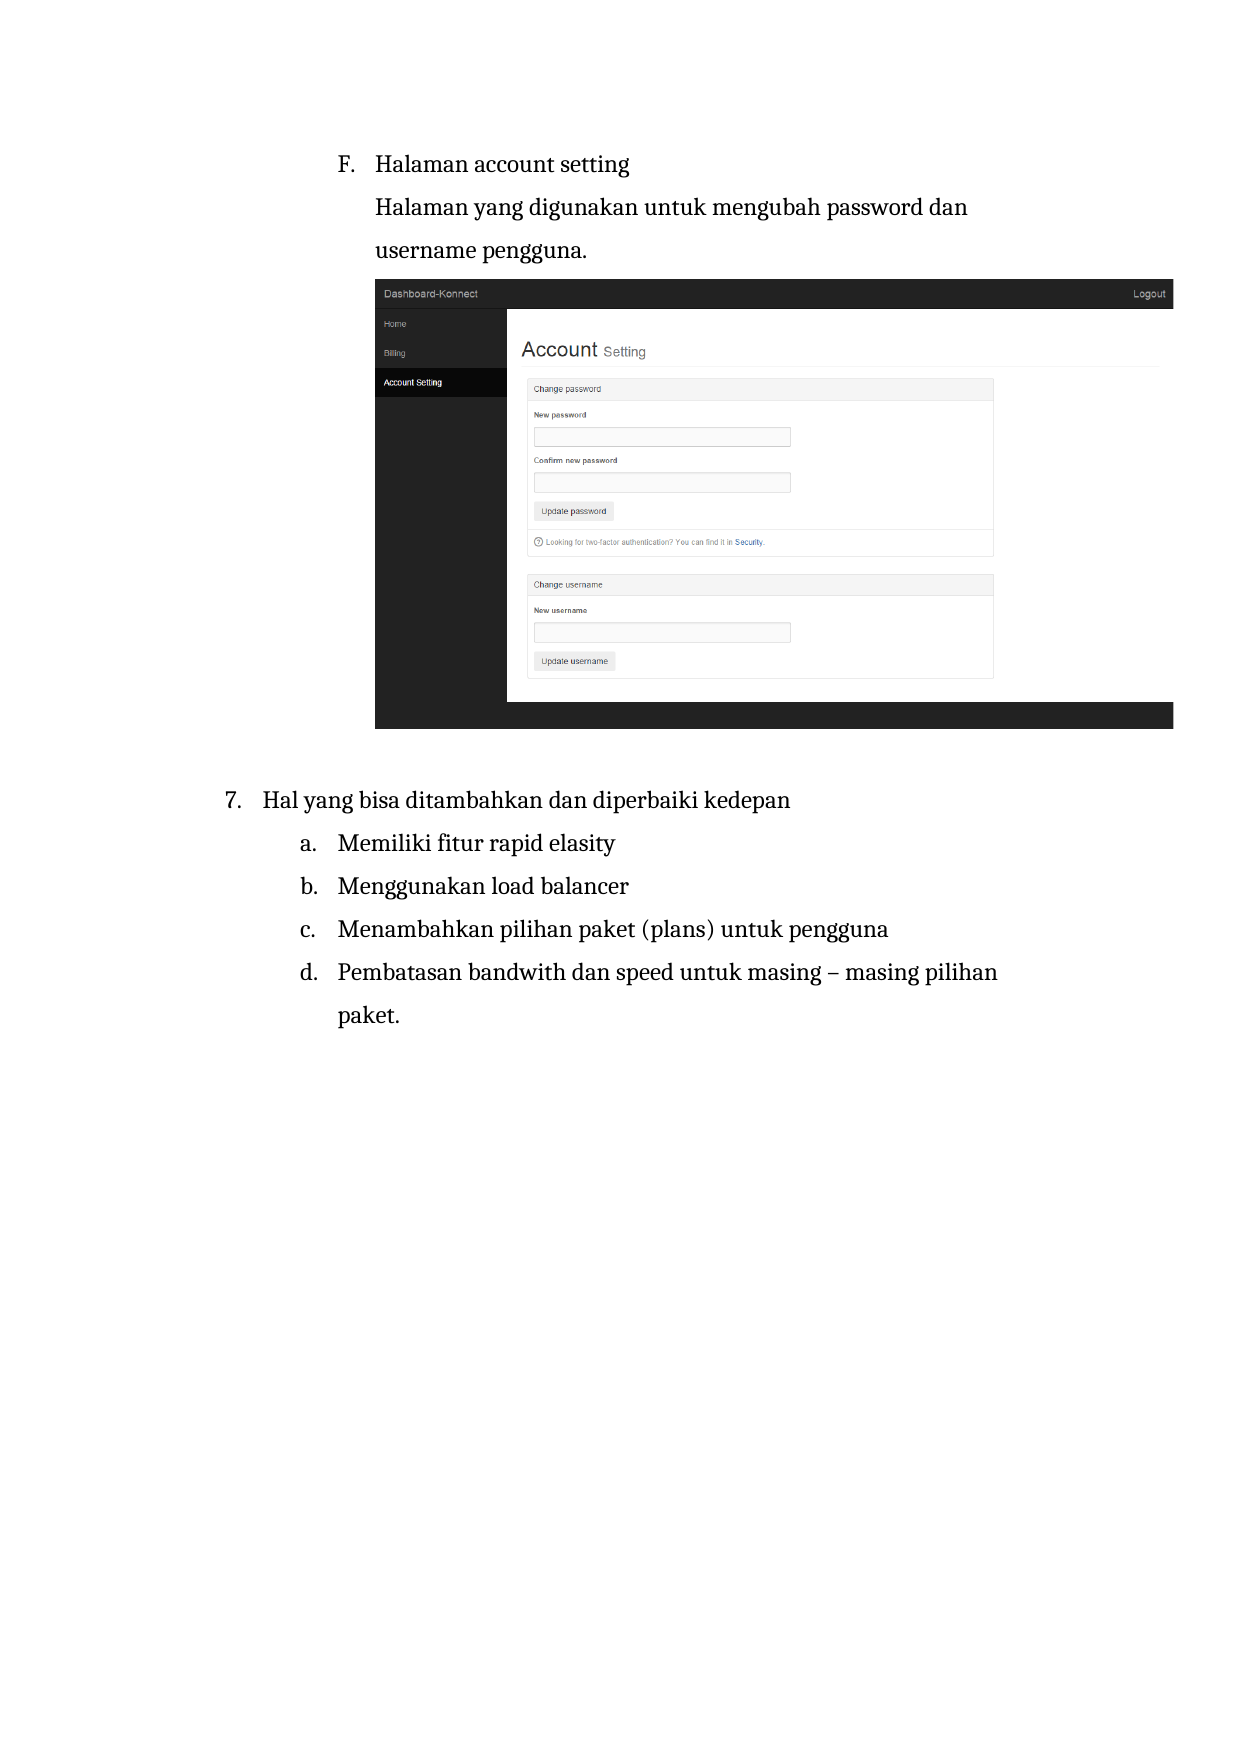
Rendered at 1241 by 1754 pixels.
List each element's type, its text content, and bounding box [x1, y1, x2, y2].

list Menambahkan pilihan paket (plans) untuk pengguna [300, 915, 1053, 944]
picture [375, 279, 1174, 729]
list Hal yang bisa ditambahkan dan diperbaiki kedepan [225, 786, 1053, 814]
list Pembatasan bandwith dan speed untuk masing – masing pilihan paket. [300, 958, 1053, 1030]
list Menggunakan load balancer [300, 872, 1053, 901]
list Memiliki fitur rapid elasity [300, 829, 1053, 857]
list Halaman account setting Halaman yang digunakan untuk mengubah password dan username pengguna. [337, 150, 1053, 265]
